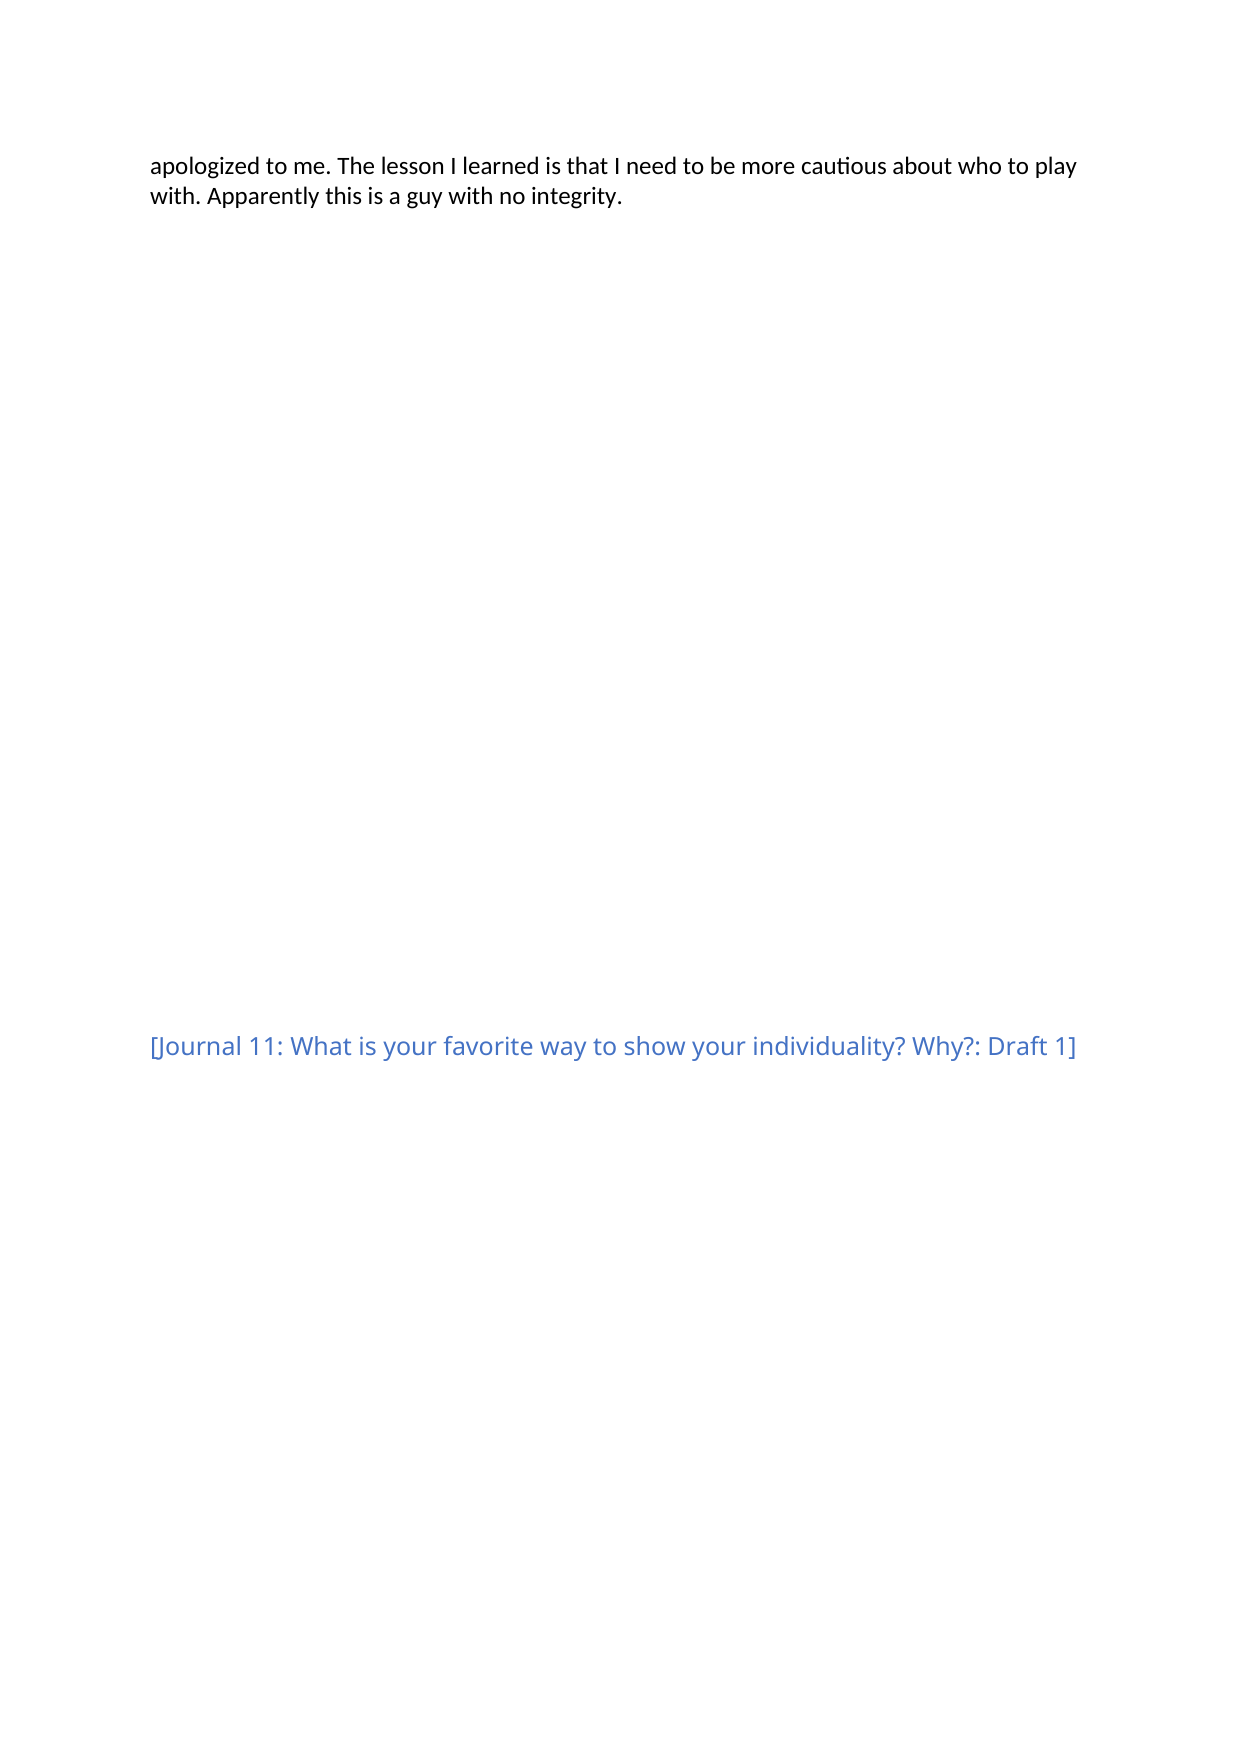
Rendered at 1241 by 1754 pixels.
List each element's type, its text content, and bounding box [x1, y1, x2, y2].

text [Journal 11: What is your favorite way to show your individuality? Why?: Draft 1] [150, 1028, 1090, 1063]
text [150, 150, 1090, 211]
